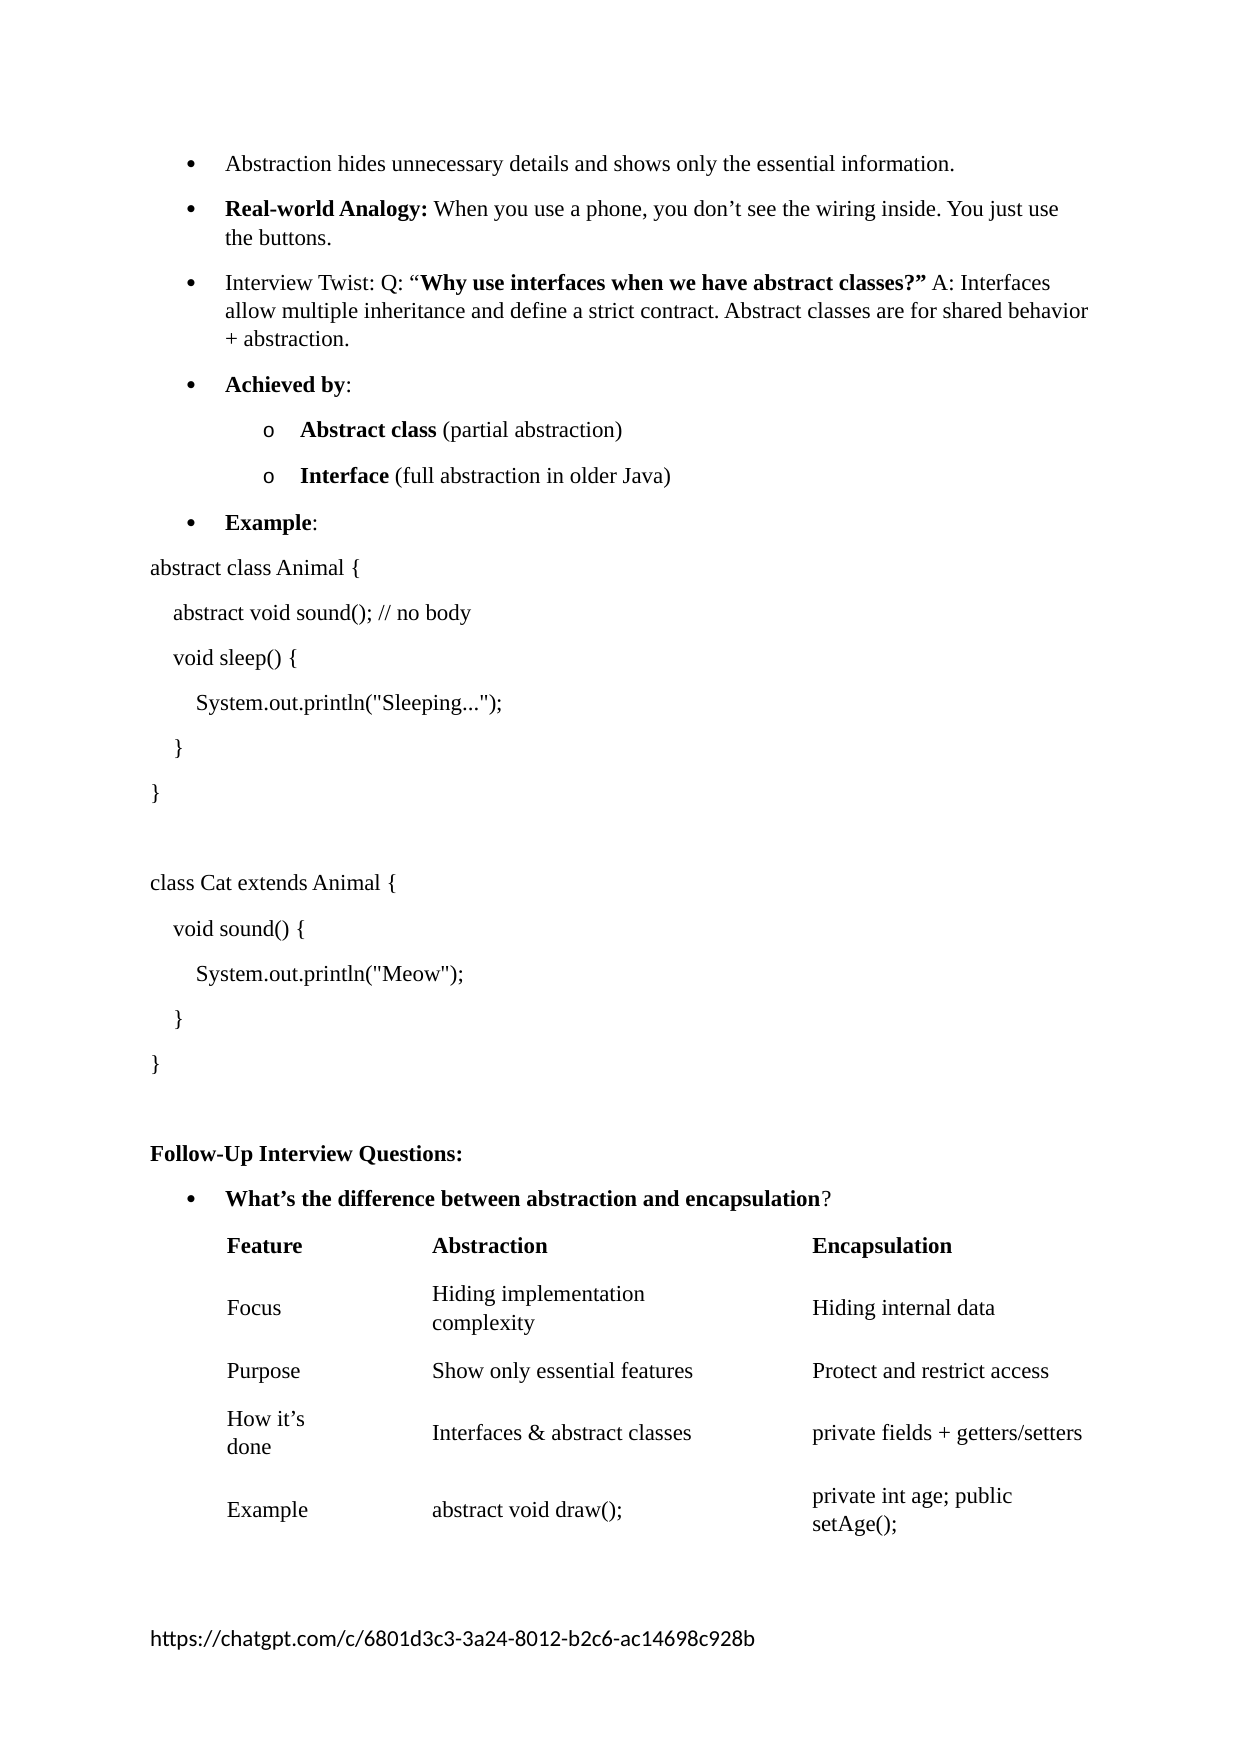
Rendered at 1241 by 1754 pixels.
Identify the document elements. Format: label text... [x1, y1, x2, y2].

text } [150, 734, 1090, 761]
table_cell Focus [150, 1279, 355, 1355]
text abstract class Animal { [150, 554, 1090, 580]
table_cell Example [150, 1480, 355, 1557]
table_cell Hiding internal data [736, 1279, 1090, 1355]
list Interview Twist: Q: “Why use interfaces when we have abstract classes?” A: Interfaces allow multiple inheritance and define a strict contract. Abstract classes are for shared behavior + abstraction. [187, 269, 1090, 352]
text class Cat extends Animal { [150, 869, 1090, 896]
table_cell Interfaces & abstract classes [355, 1404, 736, 1480]
list Interface (full abstraction in older Java) [262, 462, 1090, 490]
list Abstract class (partial abstraction) [262, 416, 1090, 443]
table_cell Hiding implementation complexity [355, 1279, 736, 1355]
table_header Encapsulation [736, 1230, 1090, 1278]
table_cell How it’s done [150, 1404, 355, 1480]
table_header Feature [150, 1230, 355, 1278]
text } [150, 1050, 1090, 1076]
list Real-world Analogy: When you use a phone, you don’t see the wiring inside. You just use the buttons. [187, 195, 1090, 250]
text void sound() { [150, 914, 1090, 941]
table_cell private int age; public setAge(); [736, 1480, 1090, 1557]
list Abstraction hides unnecessary details and shows only the essential information. [187, 150, 1090, 176]
text System.out.println("Sleeping..."); [150, 689, 1090, 715]
table_cell Protect and restrict access [736, 1355, 1090, 1403]
list What’s the difference between abstraction and encapsulation? [187, 1185, 1090, 1212]
text } [150, 779, 1090, 806]
text } [150, 1005, 1090, 1031]
text abstract void sound(); // no body [150, 599, 1090, 625]
table_cell Show only essential features [355, 1355, 736, 1403]
table_header Abstraction [355, 1230, 736, 1278]
list Example: [187, 509, 1090, 535]
table_cell Purpose [150, 1355, 355, 1403]
text Follow-Up Interview Questions: [150, 1140, 1090, 1166]
text System.out.println("Meow"); [150, 960, 1090, 986]
table_cell abstract void draw(); [355, 1480, 736, 1557]
list Achieved by: [187, 371, 1090, 397]
text void sleep() { [150, 644, 1090, 670]
table_cell private fields + getters/setters [736, 1404, 1090, 1480]
